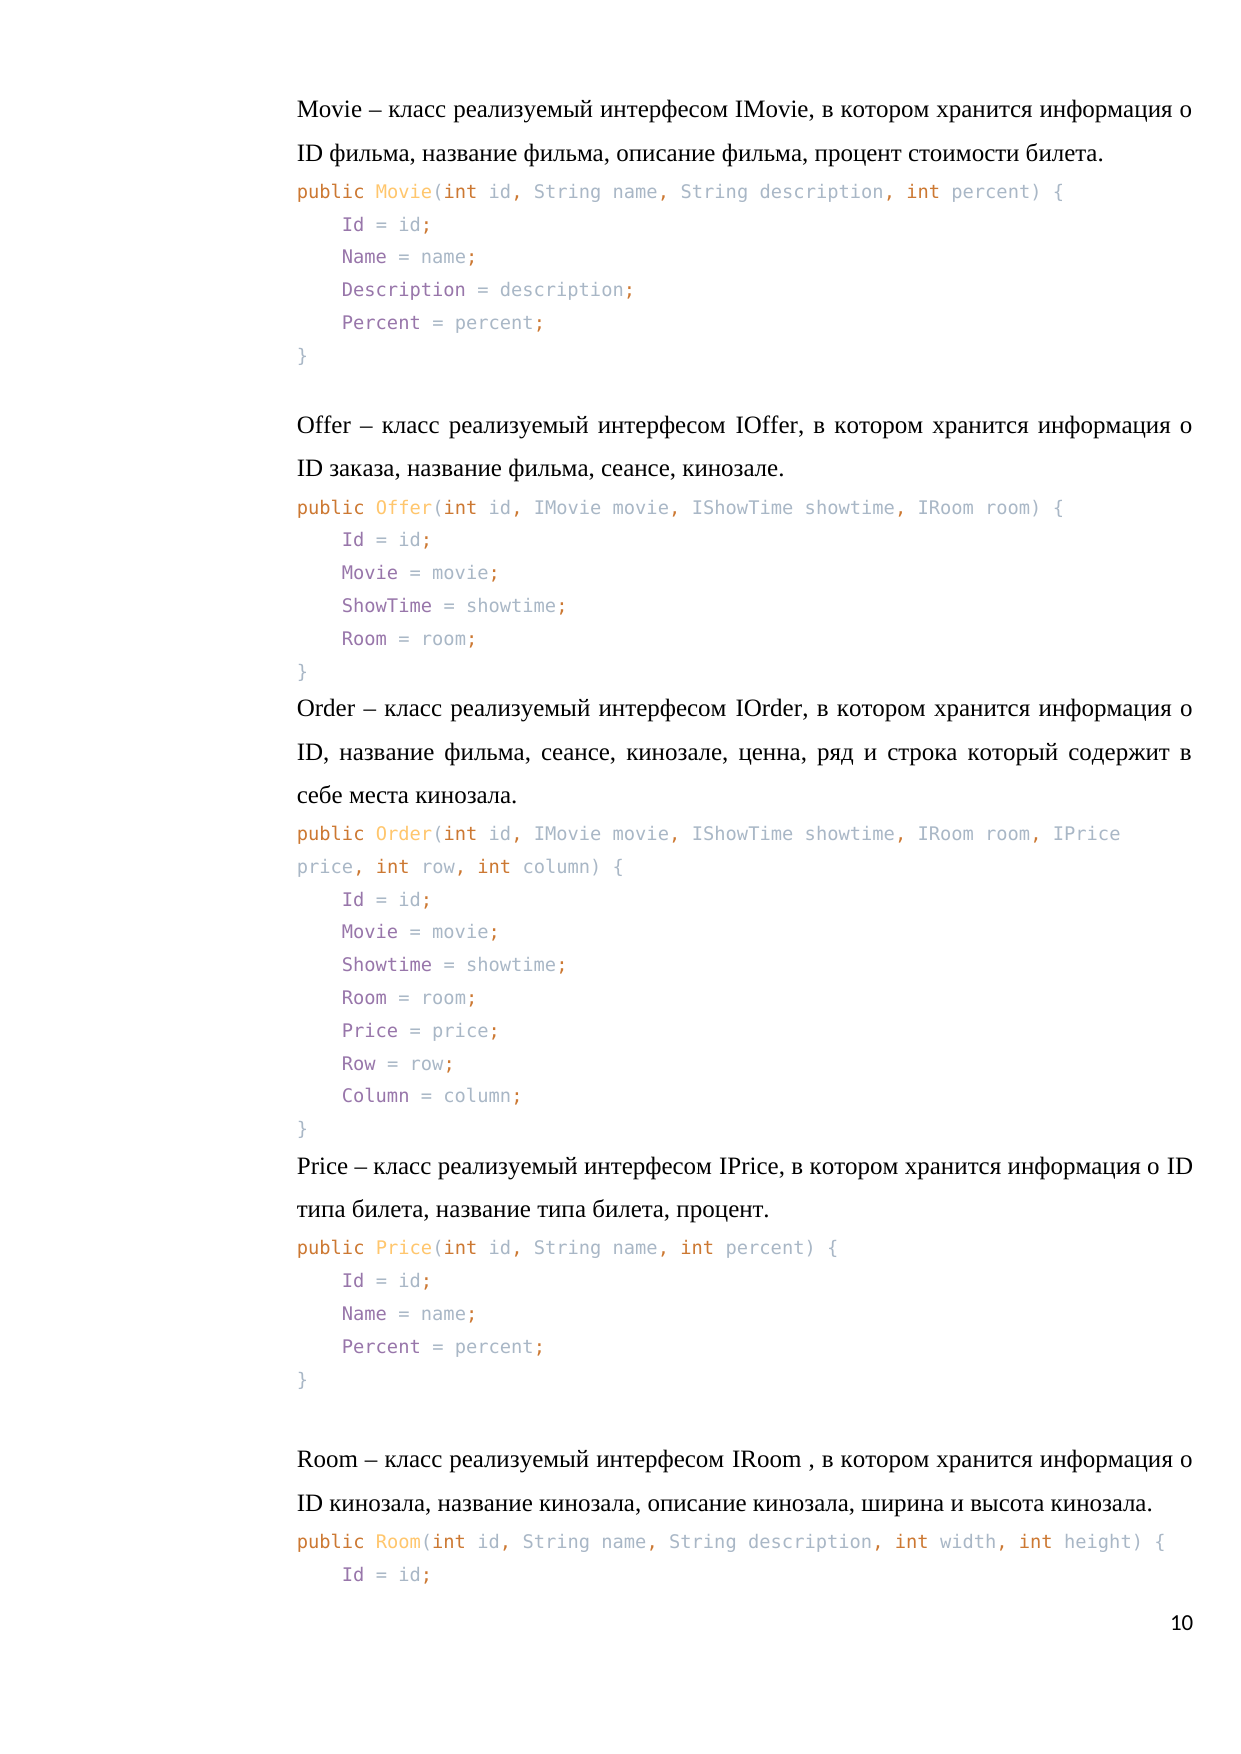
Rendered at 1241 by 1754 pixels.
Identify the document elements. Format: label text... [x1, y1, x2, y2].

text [297, 1531, 1193, 1585]
text public Movie(int id, String name, String description, int percent) { Id = id; Name = name; Description = description; Percent = percent; } [297, 181, 1193, 367]
text public Price(int id, String name, int percent) { Id = id; Name = name; Percent = percent; } [297, 1237, 1193, 1390]
list Room – класс реализуемый интерфесом IRoom , в котором хранится информация о ID кинозала, название кинозала, описание кинозала, ширина и высота кинозала. [297, 1444, 1193, 1516]
text public Offer(int id, IMovie movie, IShowTime showtime, IRoom room) { Id = id; Movie = movie; ShowTime = showtime; Room = room; } [297, 497, 1193, 683]
list Offer – класс реализуемый интерфесом IOffer, в котором хранится информация о ID заказа, название фильма, сеансе, кинозале. [297, 410, 1193, 482]
list Movie – класс реализуемый интерфесом IMovie, в котором хранится информация о ID фильма, название фильма, описание фильма, процент стоимости билета. [297, 94, 1193, 166]
text public Order(int id, IMovie movie, IShowTime showtime, IRoom room, IPrice price, int row, int column) { Id = id; Movie = movie; Showtime = showtime; Room = room; Price = price; Row = row; Column = column; } [297, 823, 1193, 1140]
list Order – класс реализуемый интерфесом IOrder, в котором хранится информация о ID, название фильма, сеансе, кинозале, ценна, ряд и строка который содержит в себе места кинозала. [297, 693, 1193, 808]
list Price – класс реализуемый интерфесом IPrice, в котором хранится информация о ID типа билета, название типа билета, процент. [297, 1151, 1193, 1223]
